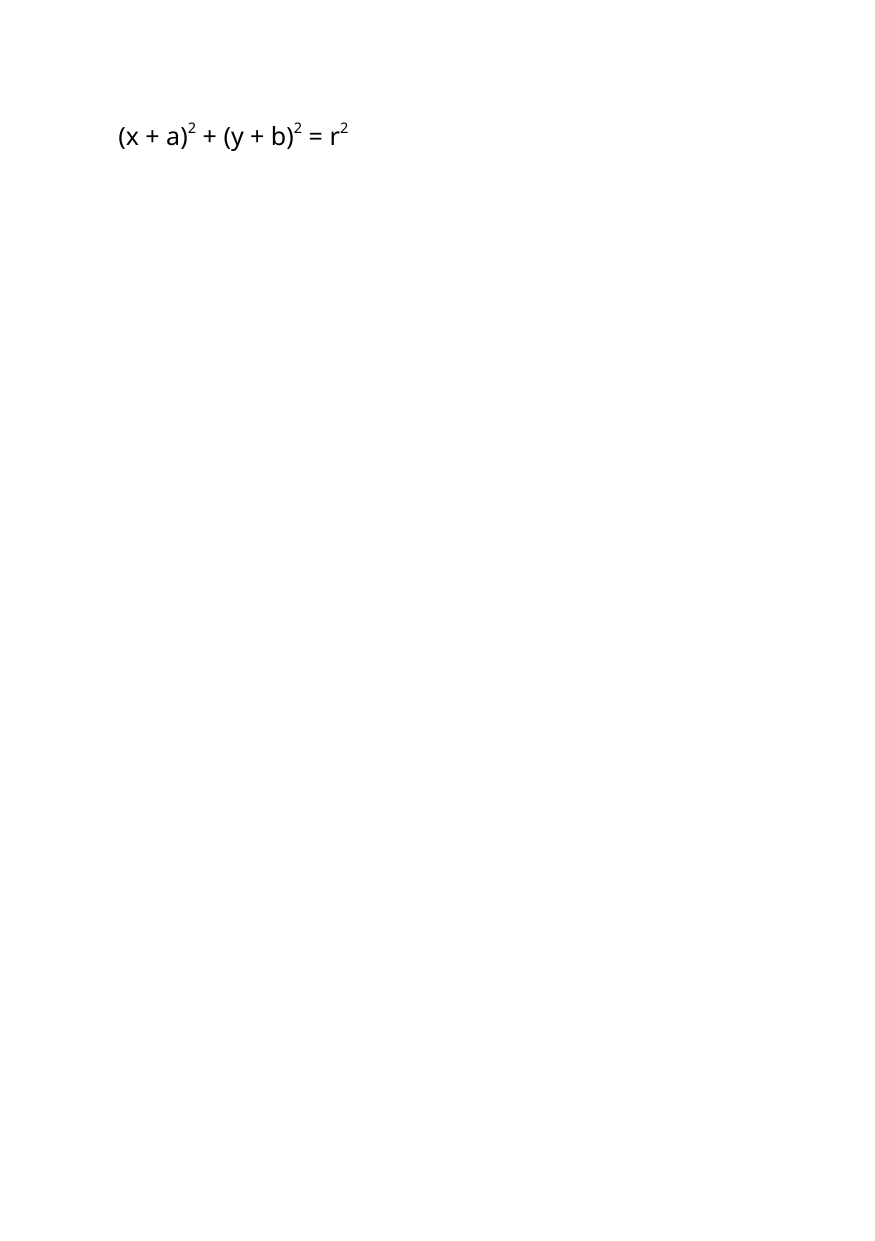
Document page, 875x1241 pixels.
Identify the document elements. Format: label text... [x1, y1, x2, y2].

text (x + a)2 + (y + b)2 = r2 [118, 118, 756, 152]
